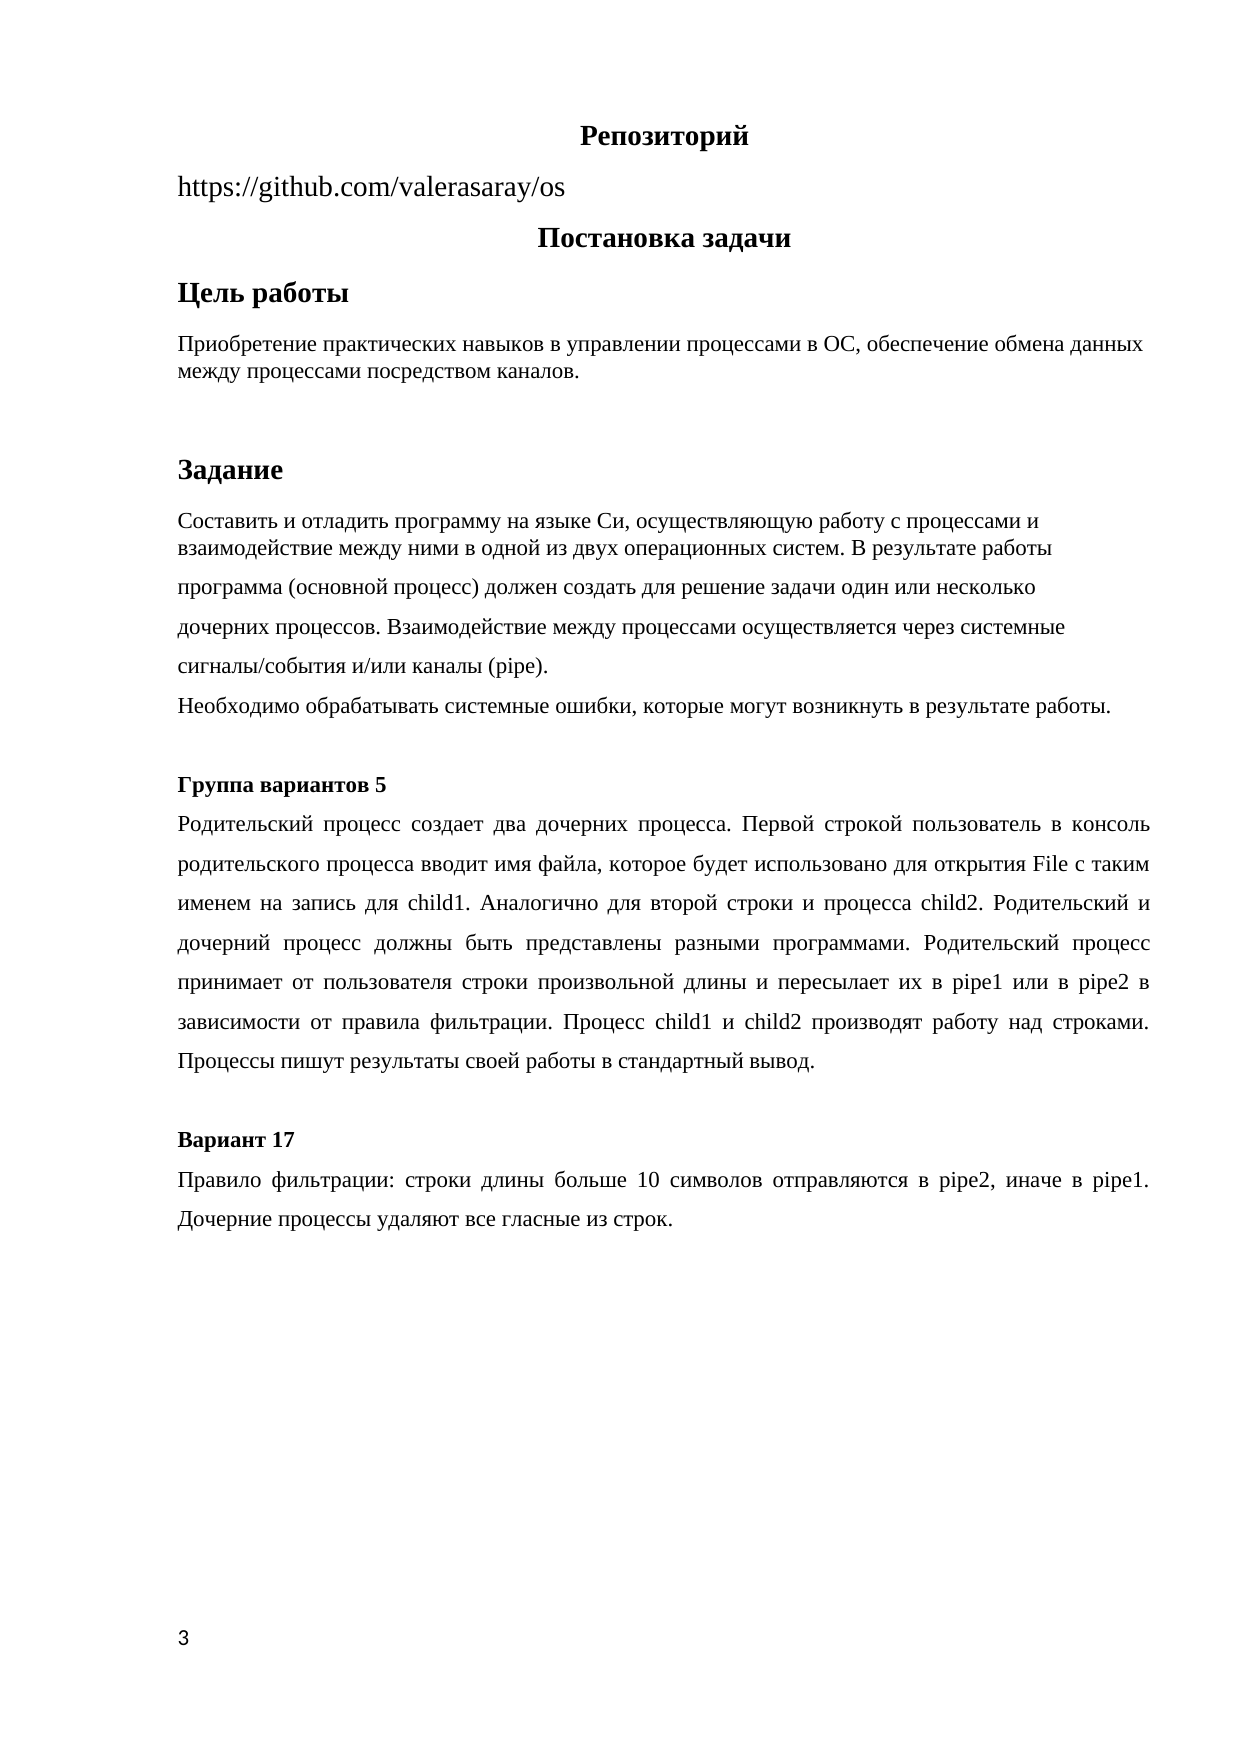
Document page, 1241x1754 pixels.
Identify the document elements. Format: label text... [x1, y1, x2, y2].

text Группа вариантов 5 [177, 771, 1152, 797]
text дочерних процессов. Взаимодействие между процессами осуществляется через системные [177, 613, 1152, 639]
text Необходимо обрабатывать системные ошибки, которые могут возникнуть в результате работы. [177, 692, 1152, 718]
text Репозиторий [177, 118, 1152, 152]
text Постановка задачи [177, 220, 1152, 253]
text Родительский процесс создает два дочерних процесса. Первой строкой пользователь в консоль родительского процесса вводит имя файла, которое будет использовано для открытия File с таким именем на запись для child1. Аналогично для второй строки и процесса child2. Родительский и дочерний процесс должны быть представлены разными программами. Родительский процесс принимает от пользователя строки произвольной длины и пересылает их в pipe1 или в pipe2 в зависимости от правила фильтрации. Процесс child1 и child2 производят работу над строками. Процессы пишут результаты своей работы в стандартный вывод. [177, 810, 1152, 1073]
text Приобретение практических навыков в управлении процессами в ОС, обеспечение обмена данных между процессами посредством каналов. [177, 330, 1152, 383]
text Правило фильтрации: строки длины больше 10 символов отправляются в pipe2, иначе в pipe1. Дочерние процессы удаляют все гласные из строк. [177, 1166, 1152, 1231]
text Составить и отладить программу на языке Си, осуществляющую работу с процессами и [177, 507, 1152, 533]
text взаимодействие между ними в одной из двух операционных систем. В результате работы [177, 534, 1152, 560]
text сигналы/события и/или каналы (pipe). [177, 652, 1152, 679]
text Цель работы [177, 275, 1152, 308]
text https://github.com/valerasaray/os [177, 169, 1152, 202]
text Задание [177, 452, 1152, 486]
text Вариант 17 [177, 1126, 1152, 1152]
text программа (основной процесс) должен создать для решение задачи один или несколько [177, 573, 1152, 600]
